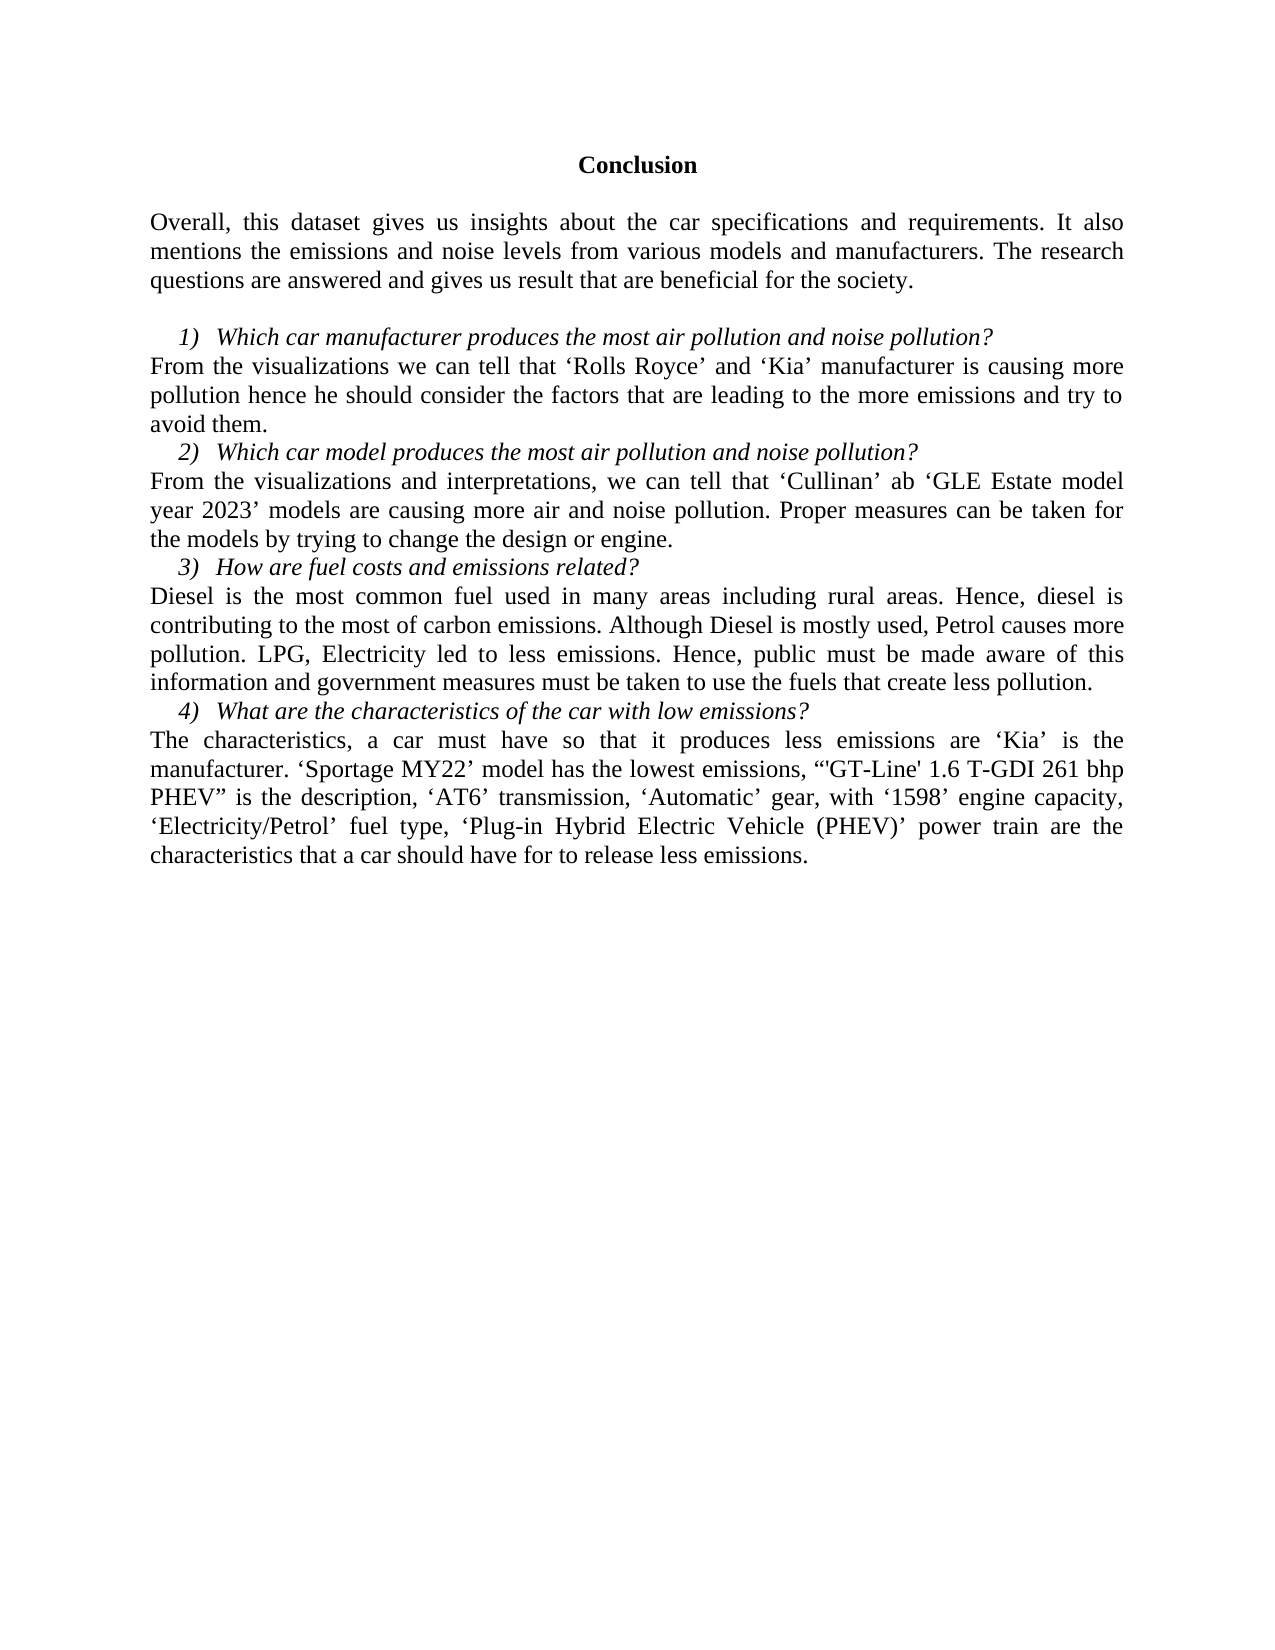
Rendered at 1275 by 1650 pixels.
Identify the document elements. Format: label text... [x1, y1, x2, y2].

text From the visualizations we can tell that ‘Rolls Royce’ and ‘Kia’ manufacturer is causing more pollution hence he should consider the factors that are leading to the more emissions and try to avoid them. [150, 351, 1125, 437]
text The characteristics, a car must have so that it produces less emissions are ‘Kia’ is the manufacturer. ‘Sportage MY22’ model has the lowest emissions, “'GT-Line' 1.6 T-GDI 261 bhp PHEV” is the description, ‘AT6’ transmission, ‘Automatic’ gear, with ‘1598’ engine capacity, ‘Electricity/Petrol’ fuel type, ‘Plug-in Hybrid Electric Vehicle (PHEV)’ power train are the characteristics that a car should have for to release less emissions. [150, 725, 1125, 869]
list Which car manufacturer produces the most air pollution and noise pollution? [178, 322, 1125, 351]
list How are fuel costs and emissions related? [178, 552, 1125, 581]
list Which car model produces the most air pollution and noise pollution? [178, 437, 1125, 466]
text From the visualizations and interpretations, we can tell that ‘Cullinan’ ab ‘GLE Estate model year 2023’ models are causing more air and noise pollution. Proper measures can be taken for the models by trying to change the design or engine. [150, 466, 1125, 552]
text Diesel is the most common fuel used in many areas including rural areas. Hence, diesel is contributing to the most of carbon emissions. Although Diesel is mostly used, Petrol causes more pollution. LPG, Electricity led to less emissions. Hence, public must be made aware of this information and government measures must be taken to use the fuels that create less pollution. [150, 581, 1125, 696]
text Overall, this dataset gives us insights about the car specifications and requirements. It also mentions the emissions and noise levels from various models and manufacturers. The research questions are answered and gives us result that are beneficial for the society. [150, 207, 1125, 294]
text Conclusion [150, 150, 1125, 179]
list What are the characteristics of the car with low emissions? [178, 696, 1125, 725]
